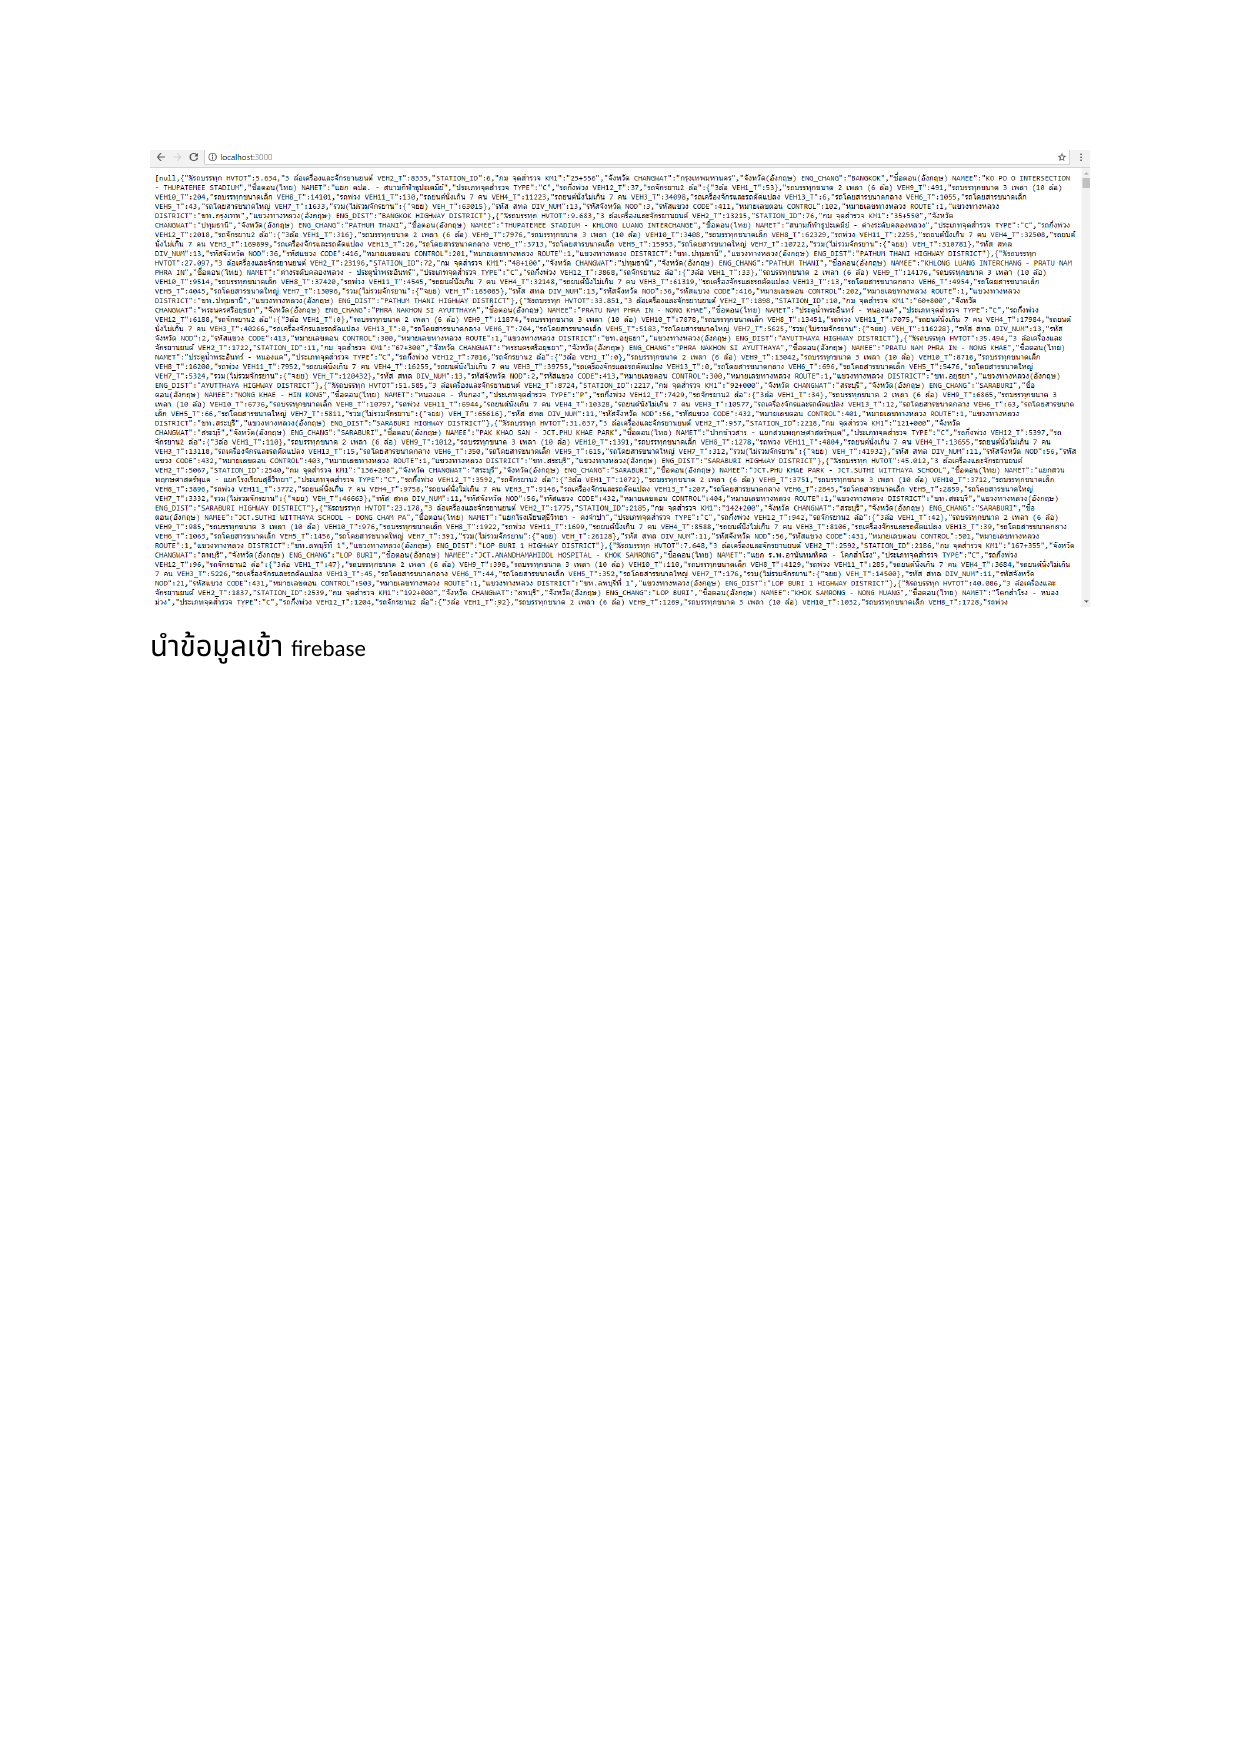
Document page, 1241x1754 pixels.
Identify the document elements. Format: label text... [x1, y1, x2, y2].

text นำข้อมูลเข้า firebase [150, 625, 1090, 669]
picture [150, 150, 1091, 607]
